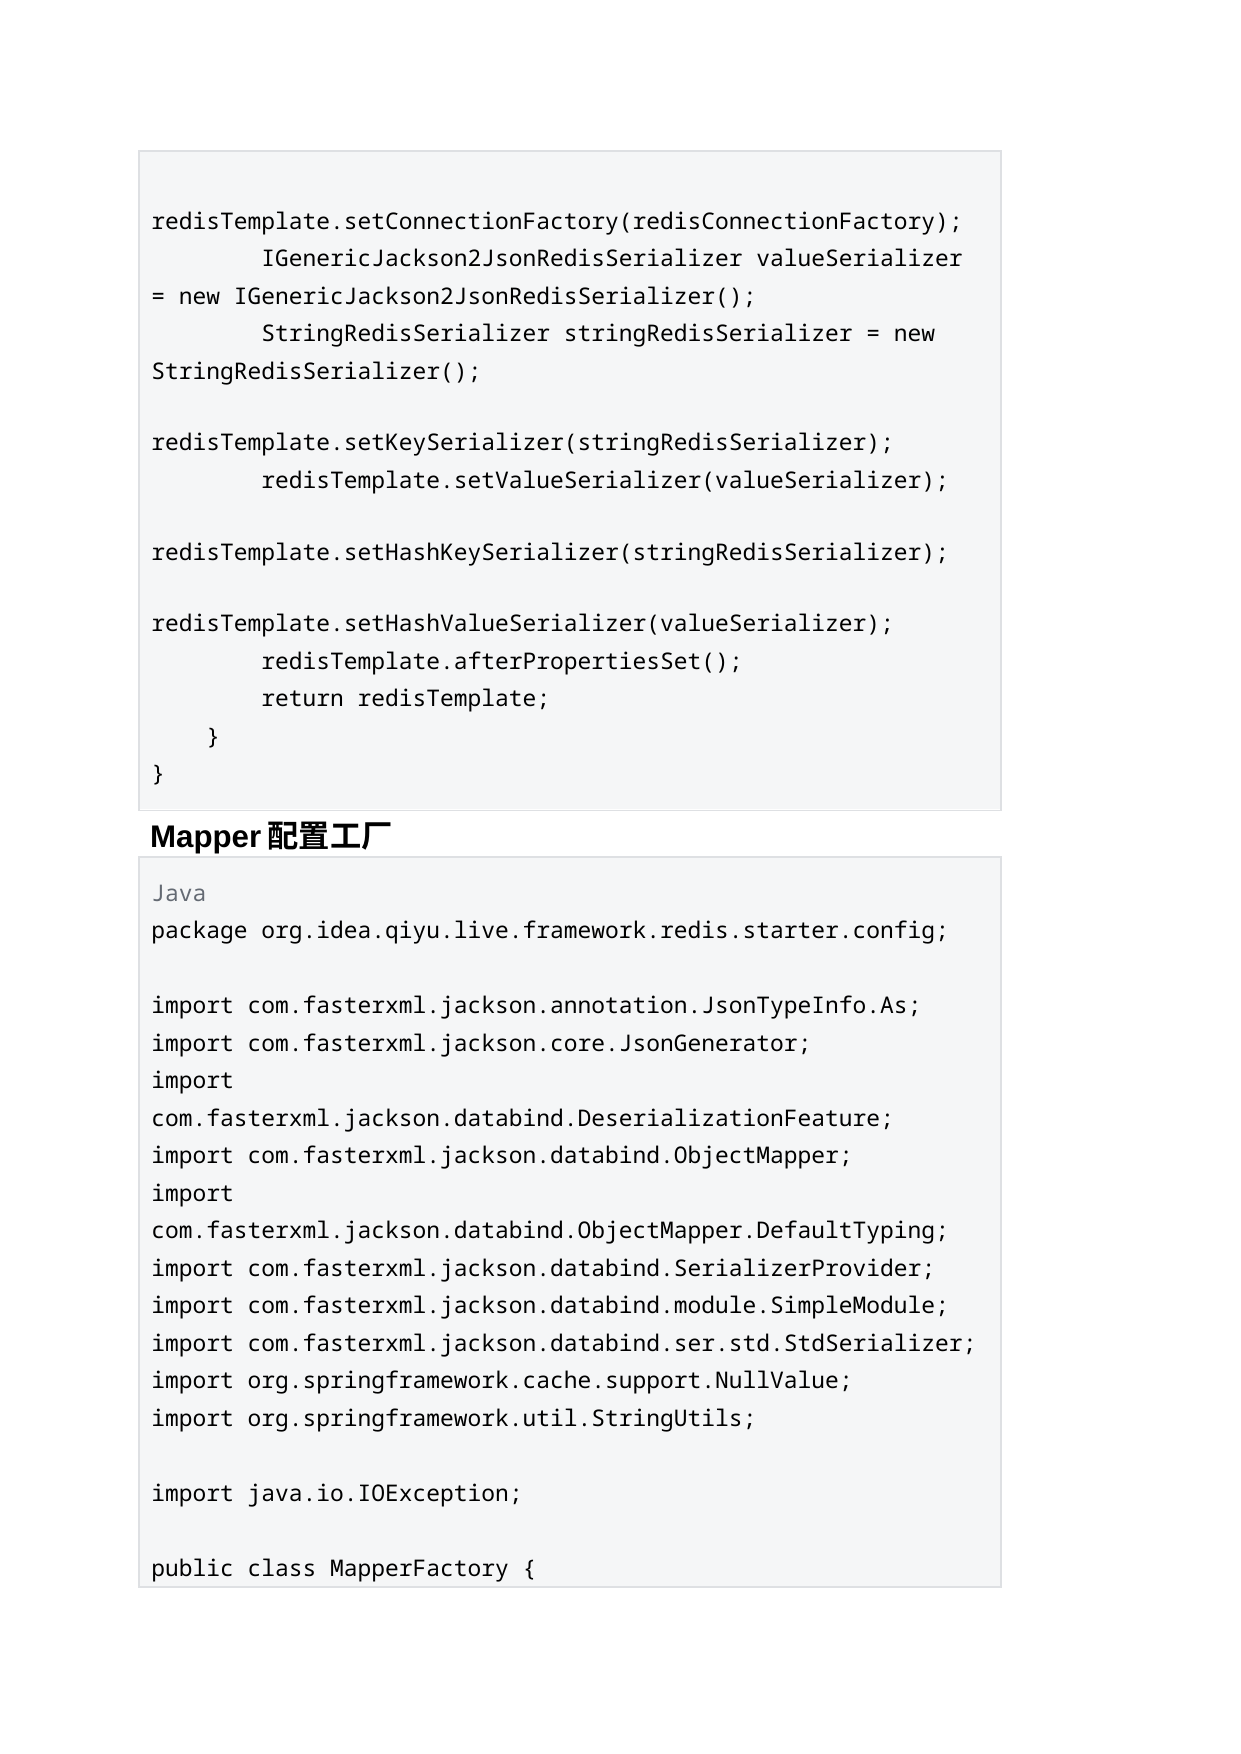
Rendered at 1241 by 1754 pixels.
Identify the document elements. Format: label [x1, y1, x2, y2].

table_header [140, 858, 1000, 1586]
table_header [140, 152, 1000, 809]
